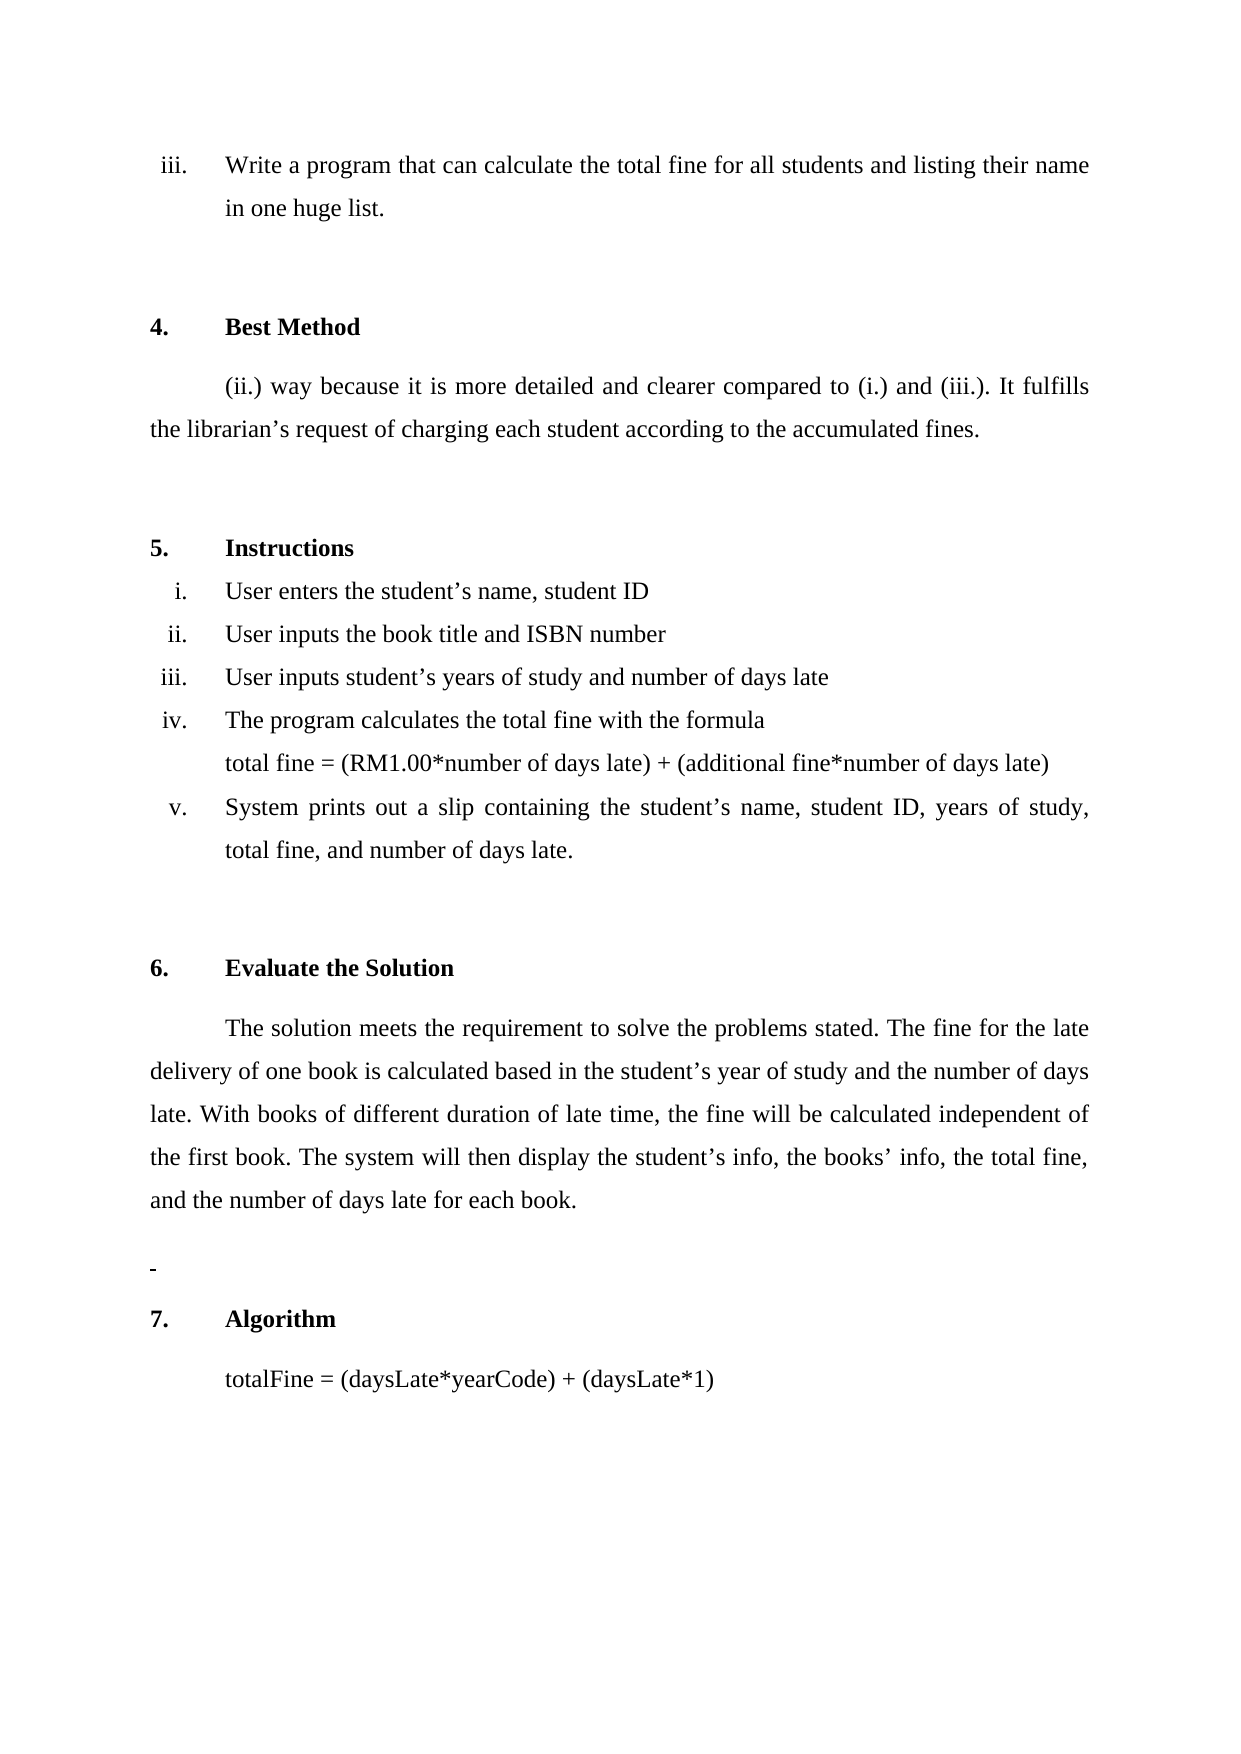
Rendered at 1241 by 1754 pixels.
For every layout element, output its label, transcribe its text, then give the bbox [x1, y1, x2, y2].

list Instructions [150, 533, 1090, 562]
list Evaluate the Solution [150, 953, 1090, 982]
list Best Method [150, 312, 1090, 340]
list The program calculates the total fine with the formula total fine = (RM1.00*number of days late) + (additional fine*number of days late) [187, 705, 1090, 777]
list User enters the student’s name, student ID [187, 576, 1090, 605]
list User inputs student’s years of study and number of days late [187, 662, 1090, 691]
list User inputs the book title and ISBN number [187, 619, 1090, 648]
text The solution meets the requirement to solve the problems stated. The fine for the late delivery of one book is calculated based in the student’s year of study and the number of days late. With books of different duration of late time, the fine will be calculated independent of the first book. The system will then display the student’s info, the books’ info, the total fine, and the number of days late for each book. [150, 1013, 1090, 1214]
list Write a program that can calculate the total fine for all students and listing their name in one huge list. [187, 150, 1090, 222]
text (ii.) way because it is more detailed and clearer compared to (i.) and (iii.). It fulfills the librarian’s request of charging each student according to the accumulated fines. [150, 371, 1090, 443]
list System prints out a slip containing the student’s name, student ID, years of study, total fine, and number of days late. [187, 792, 1090, 863]
list Algorithm [150, 1304, 1090, 1333]
text totalFine = (daysLate*yearCode) + (daysLate*1) [150, 1364, 1090, 1392]
